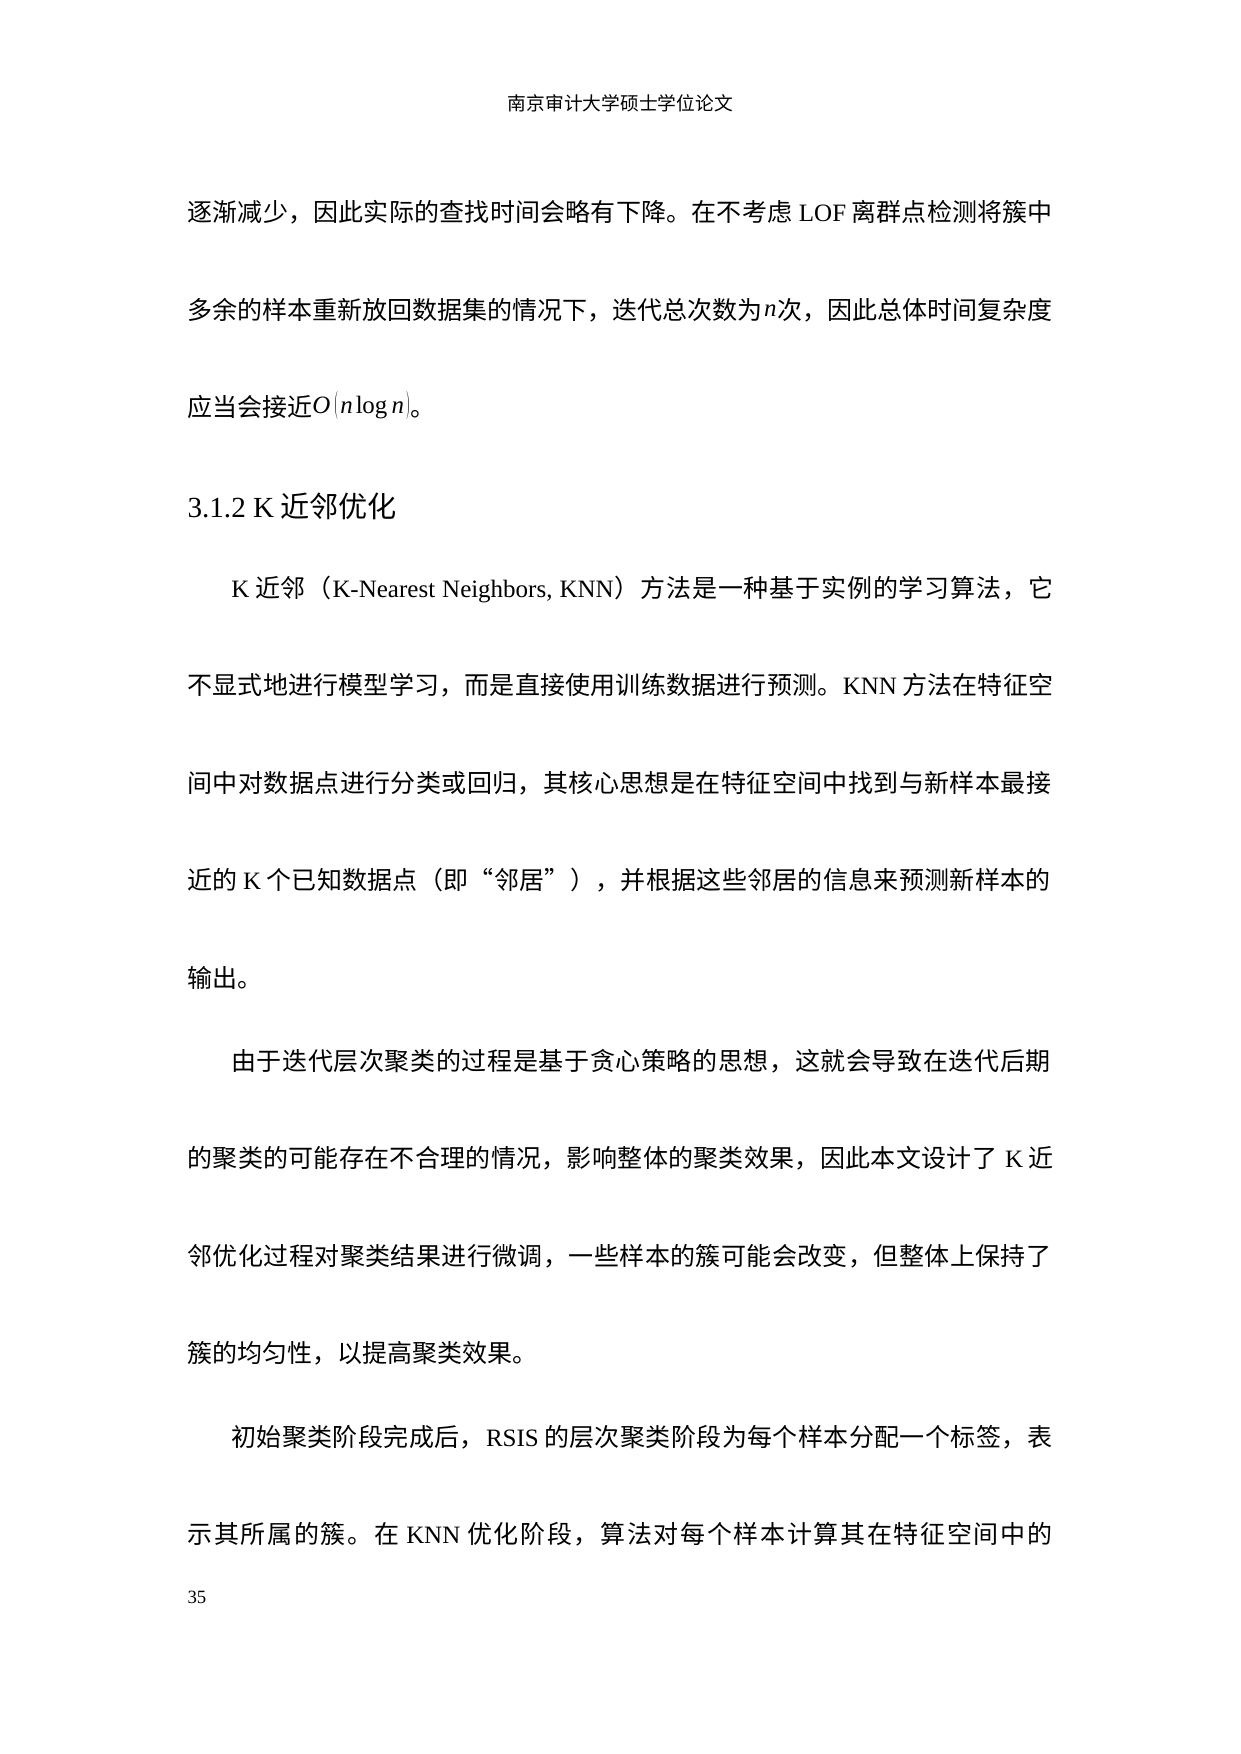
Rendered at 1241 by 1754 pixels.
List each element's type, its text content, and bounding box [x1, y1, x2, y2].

text 由于迭代层次聚类的过程是基于贪心策略的思想，这就会导致在迭代后期的聚类的可能存在不合理的情况，影响整体的聚类效果，因此本文设计了K近邻优化过程对聚类结果进行微调，一些样本的簇可能会改变，但整体上保持了簇的均匀性，以提高聚类效果。 [187, 1027, 1053, 1384]
text K近邻（K-Nearest Neighbors, KNN）方法是一种基于实例的学习算法，它不显式地进行模型学习，而是直接使用训练数据进行预测。KNN方法在特征空间中对数据点进行分类或回归，其核心思想是在特征空间中找到与新样本最接近的K个已知数据点（即“邻居”），并根据这些邻居的信息来预测新样本的输出。 [187, 554, 1053, 1009]
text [187, 1403, 1053, 1565]
subtitle 3.1.2 K近邻优化 [187, 473, 1053, 538]
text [187, 178, 1053, 438]
